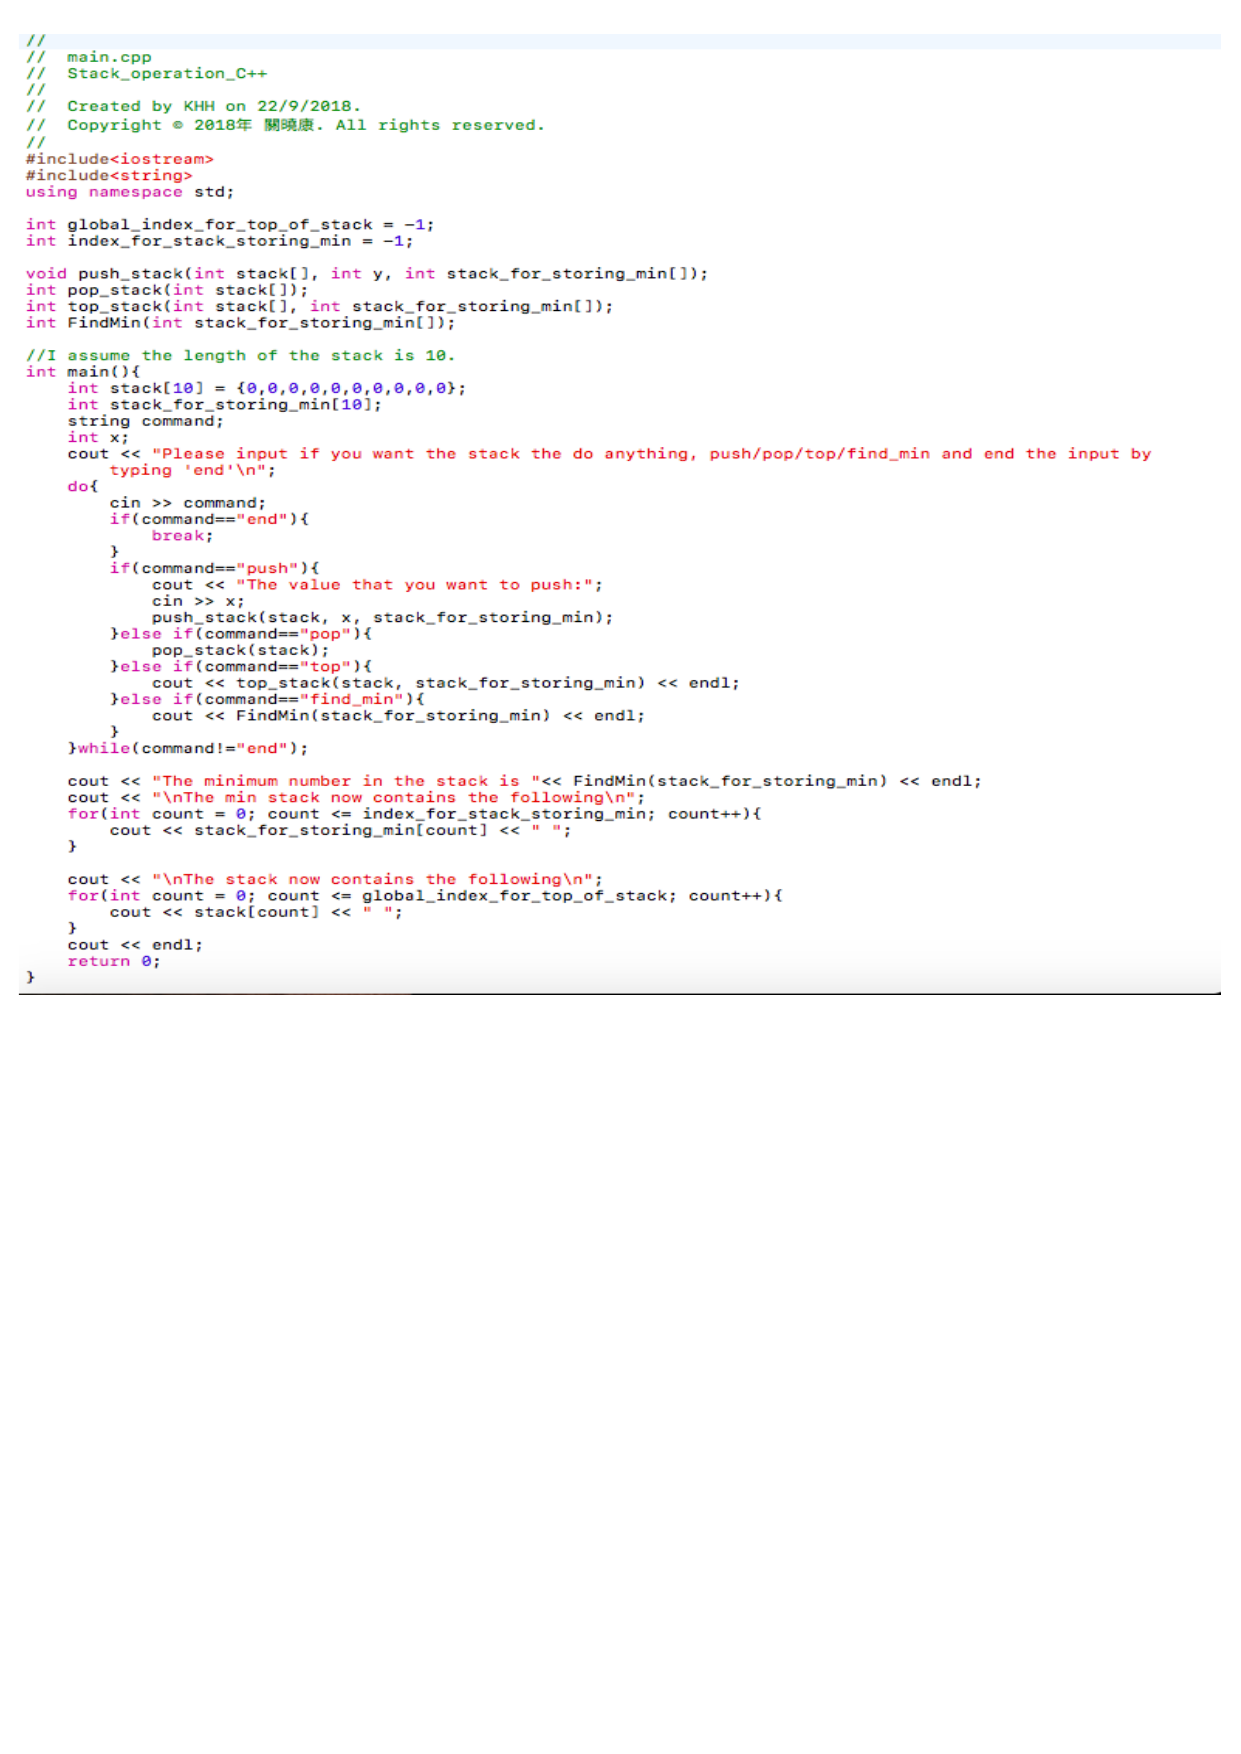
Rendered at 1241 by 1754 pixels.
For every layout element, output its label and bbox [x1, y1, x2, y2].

picture [18, 34, 1221, 995]
